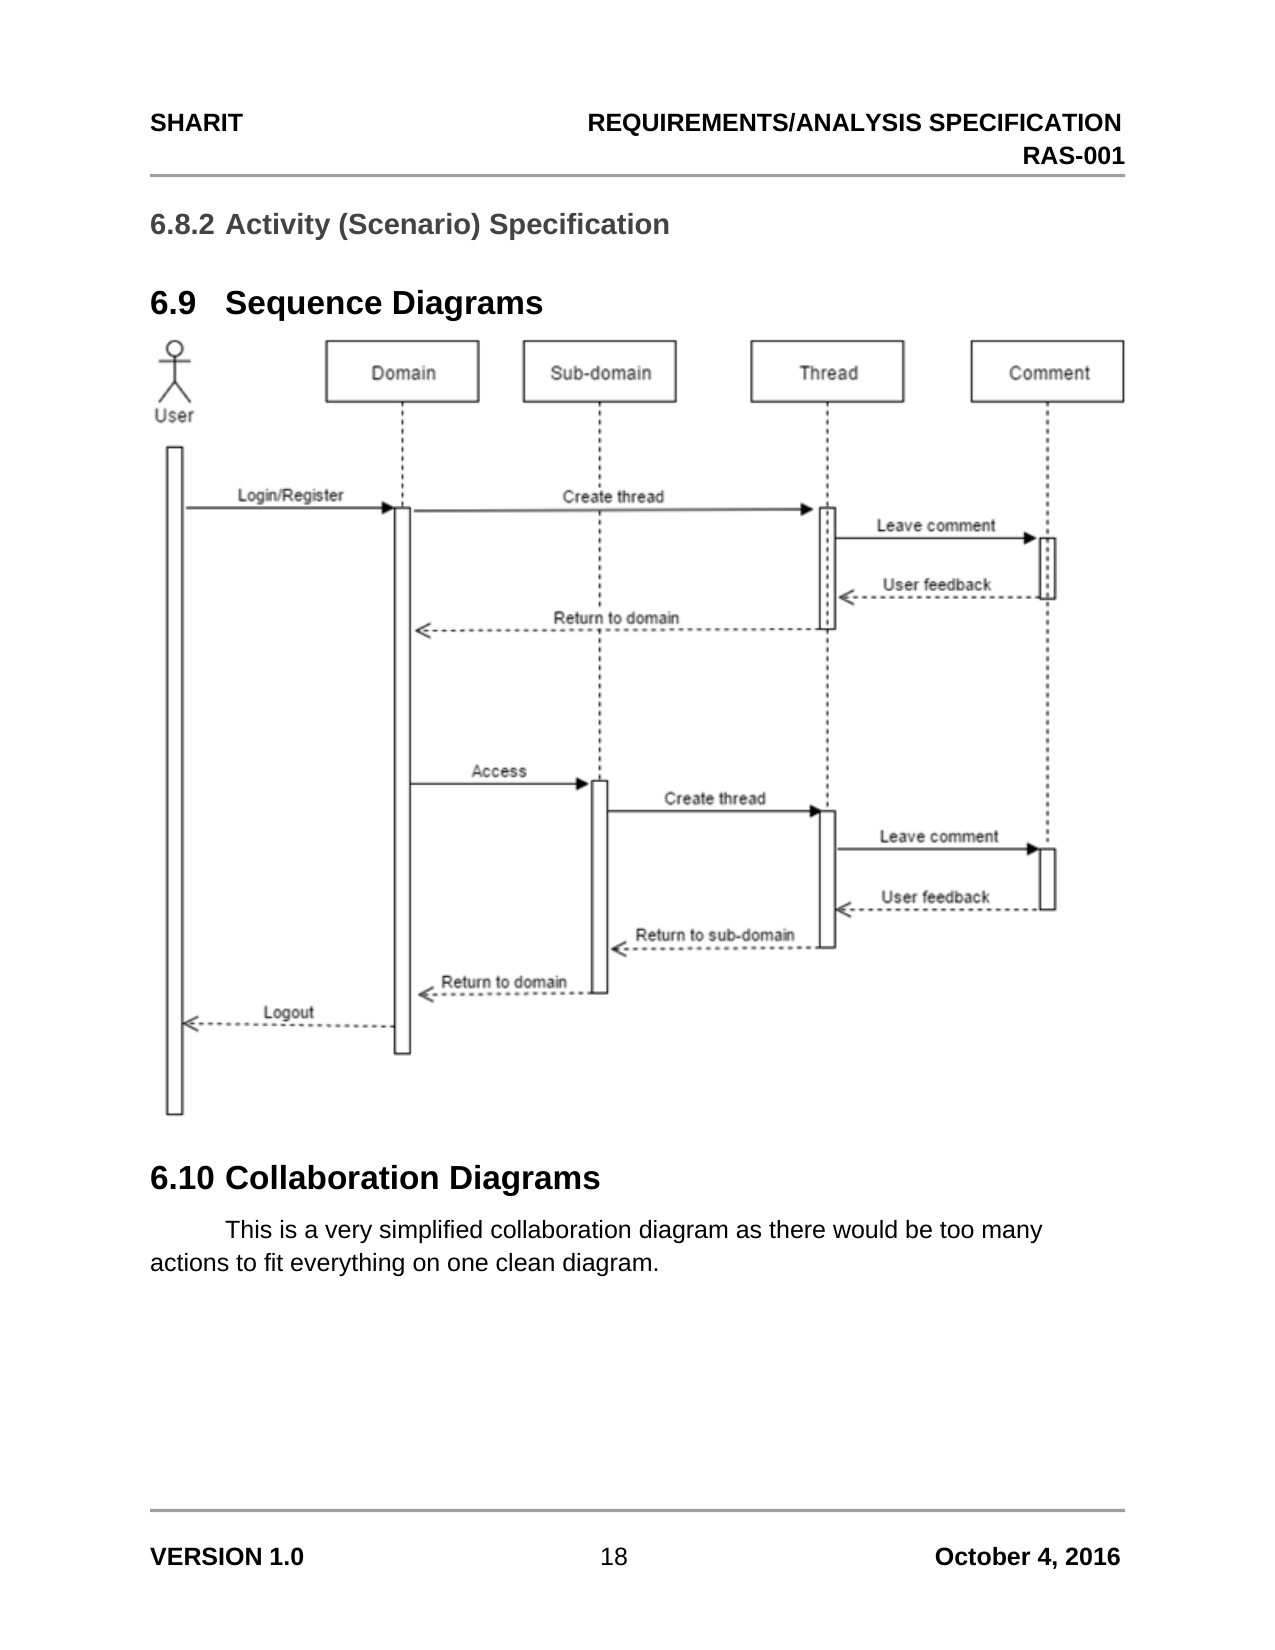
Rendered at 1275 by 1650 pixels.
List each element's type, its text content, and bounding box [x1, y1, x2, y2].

subtitle 6.8.2 Activity (Scenario) Specification [150, 207, 1125, 241]
subtitle 6.9 Sequence Diagrams [150, 283, 1125, 322]
picture [150, 339, 1125, 1117]
text This is a very simplified collaboration diagram as there would be too many actions to fit everything on one clean diagram. [150, 1215, 1125, 1277]
subtitle 6.10 Collaboration Diagrams [150, 1158, 1125, 1197]
